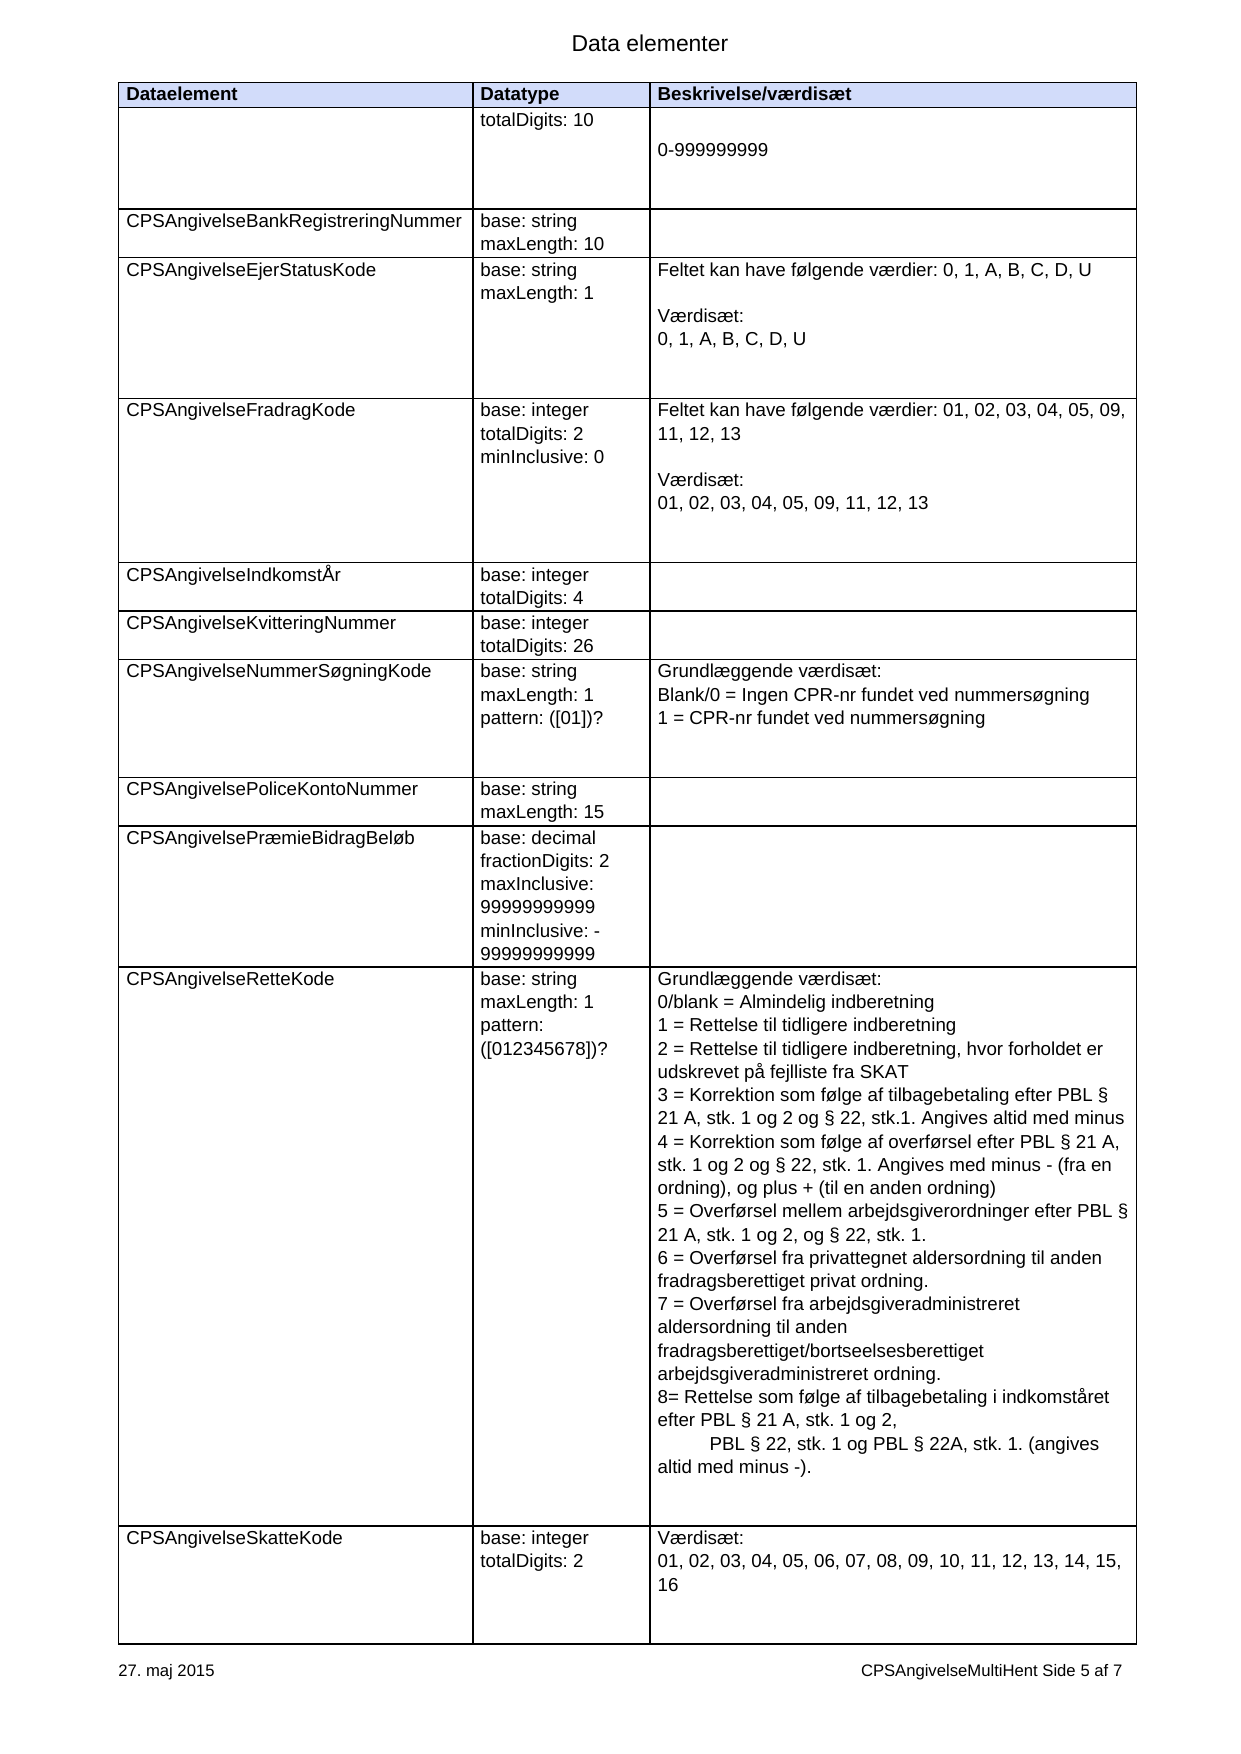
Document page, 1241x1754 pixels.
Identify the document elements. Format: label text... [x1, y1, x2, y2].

table_cell [651, 827, 1136, 966]
table_cell [651, 778, 1136, 825]
table_cell base: decimal fractionDigits: 2 maxInclusive: 99999999999 minInclusive: -99999999999 [474, 827, 649, 966]
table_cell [651, 108, 1136, 208]
table_cell CPSAngivelseIndkomstÅr [119, 563, 472, 610]
table_cell [651, 563, 1136, 610]
table_cell base: integer totalDigits: 2 [474, 1527, 649, 1643]
table_cell CPSAngivelsePræmieBidragBeløb [119, 827, 472, 966]
table_cell base: string maxLength: 1 [474, 258, 649, 398]
table_cell CPSAngivelseRetteKode [119, 968, 472, 1525]
table_cell CPSAngivelseSkatteKode [119, 1527, 472, 1643]
table_cell base: string maxLength: 15 [474, 778, 649, 825]
table_header Dataelement [119, 83, 472, 107]
table_cell base: string maxLength: 1 pattern: ([01])? [474, 660, 649, 776]
table_cell [651, 612, 1136, 659]
table_cell Værdisæt: 01, 02, 03, 04, 05, 06, 07, 08, 09, 10, 11, 12, 13, 14, 15, 16 [651, 1527, 1136, 1643]
table_cell base: integer totalDigits: 4 [474, 563, 649, 610]
table_cell Grundlæggende værdisæt: Blank/0 = Ingen CPR-nr fundet ved nummersøgning 1 = CPR-nr fundet ved nummersøgning [651, 660, 1136, 776]
table_cell base: integer totalDigits: 26 [474, 612, 649, 659]
table_header Datatype [474, 83, 649, 107]
table_cell [651, 210, 1136, 257]
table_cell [119, 108, 472, 208]
table_cell base: string maxLength: 1 pattern: ([012345678])? [474, 968, 649, 1525]
table_cell Grundlæggende værdisæt: 0/blank = Almindelig indberetning 1 = Rettelse til tidligere indberetning 2 = Rettelse til tidligere indberetning, hvor forholdet er udskrevet på fejlliste fra SKAT 3 = Korrektion som følge af tilbagebetaling efter PBL § 21 A, stk. 1 og 2 og § 22, stk.1. Angives altid med minus 4 = Korrektion som følge af overførsel efter PBL § 21 A, stk. 1 og 2 og § 22, stk. 1. Angives med minus - (fra en ordning), og plus + (til en anden ordning) 5 = Overførsel mellem arbejdsgiverordninger efter PBL § 21 A, stk. 1 og 2, og § 22, stk. 1. 6 = Overførsel fra privattegnet aldersordning til anden fradragsberettiget privat ordning. 7 = Overførsel fra arbejdsgiveradministreret aldersordning til anden fradragsberettiget/bortseelsesberettiget arbejdsgiveradministreret ordning. 8= Rettelse som følge af tilbagebetaling i indkomståret efter PBL § 21 A, stk. 1 og 2, PBL § 22, stk. 1 og PBL § 22A, stk. 1. (angives altid med minus -). [651, 968, 1136, 1525]
table_cell base: integer totalDigits: 2 minInclusive: 0 [474, 399, 649, 562]
table_cell CPSAngivelseEjerStatusKode [119, 258, 472, 398]
table_cell base: string maxLength: 10 [474, 210, 649, 257]
table_header Beskrivelse/værdisæt [651, 83, 1136, 107]
table_cell CPSAngivelseBankRegistreringNummer [119, 210, 472, 257]
table_cell CPSAngivelseKvitteringNummer [119, 612, 472, 659]
table_cell Feltet kan have følgende værdier: 0, 1, A, B, C, D, U Værdisæt: 0, 1, A, B, C, D, U [651, 258, 1136, 398]
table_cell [474, 108, 649, 208]
table_cell CPSAngivelsePoliceKontoNummer [119, 778, 472, 825]
table_cell Feltet kan have følgende værdier: 01, 02, 03, 04, 05, 09, 11, 12, 13 Værdisæt: 01, 02, 03, 04, 05, 09, 11, 12, 13 [651, 399, 1136, 562]
table_cell CPSAngivelseNummerSøgningKode [119, 660, 472, 776]
table_cell CPSAngivelseFradragKode [119, 399, 472, 562]
